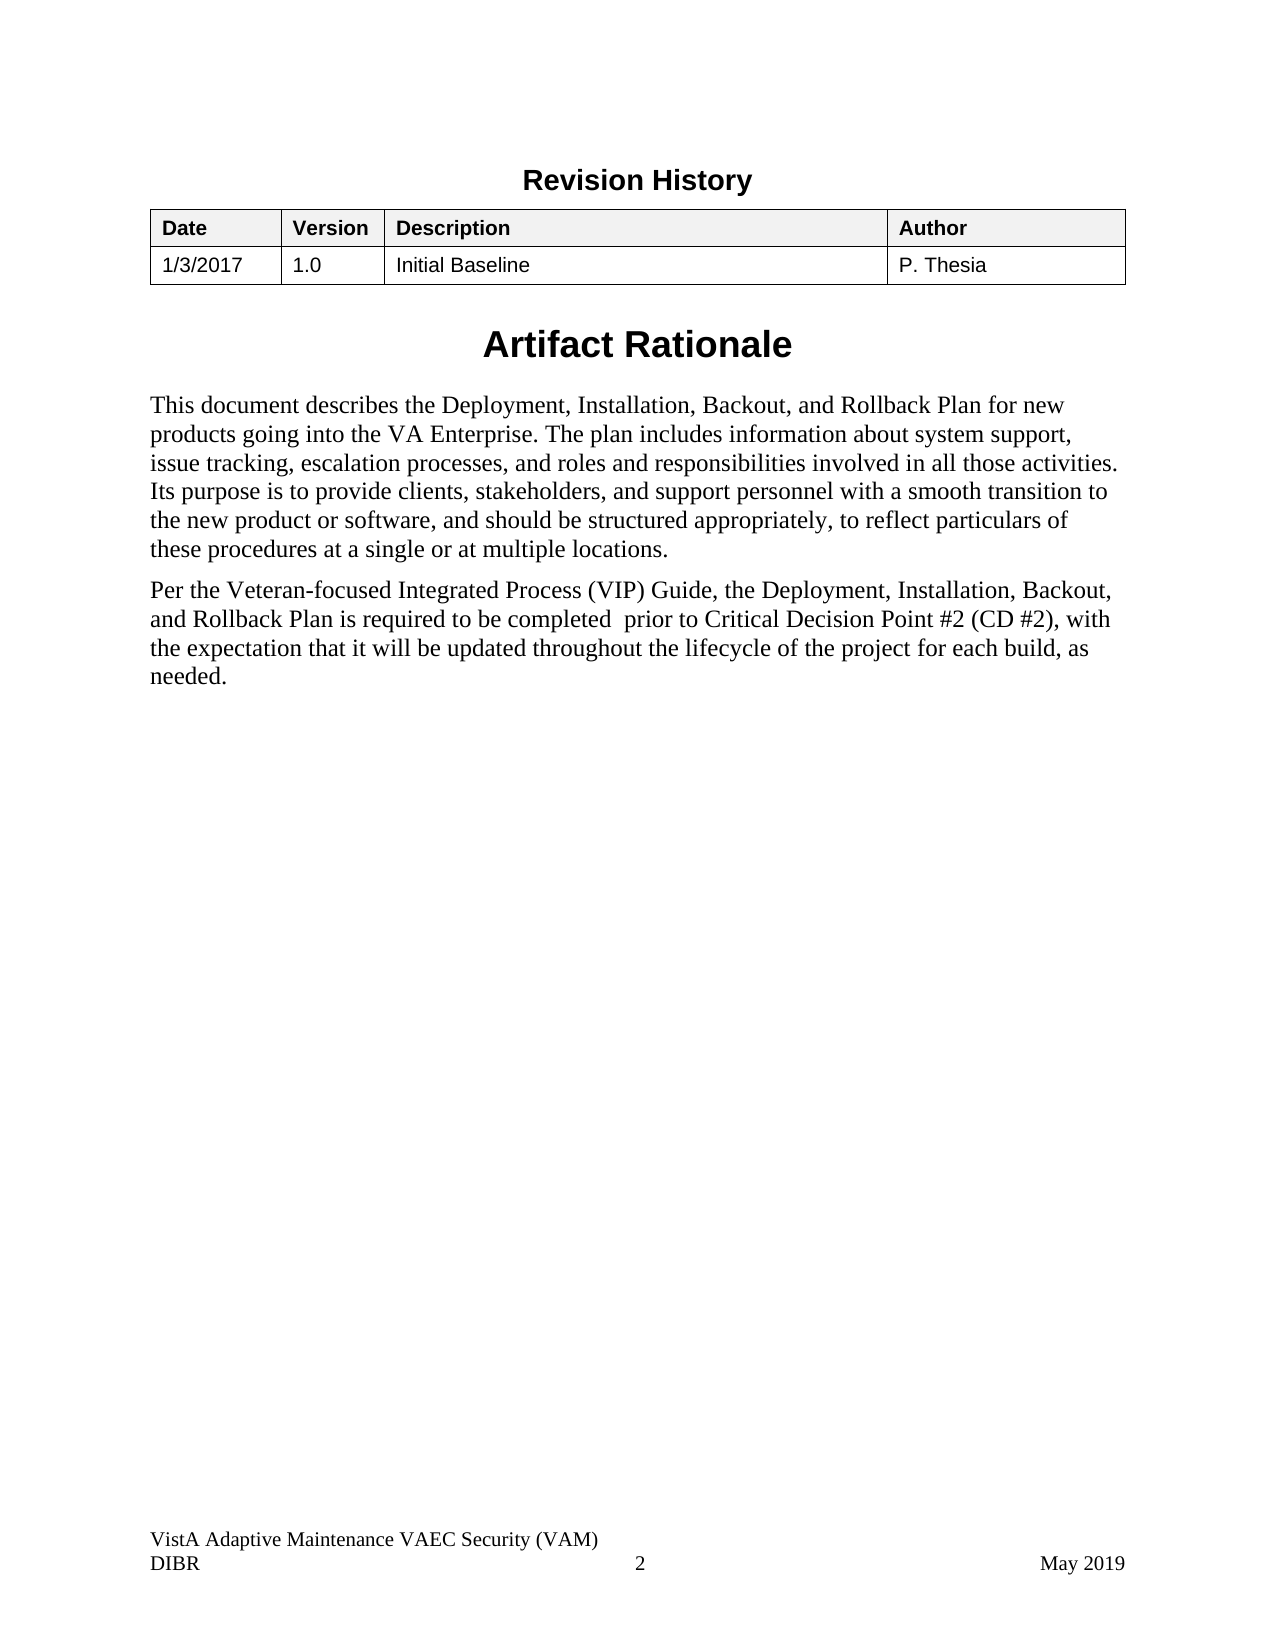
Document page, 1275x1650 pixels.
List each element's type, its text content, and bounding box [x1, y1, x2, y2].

text Revision History [150, 162, 1125, 196]
table_header Author [888, 210, 1125, 246]
text Artifact Rationale [150, 322, 1125, 365]
table_header Description [385, 210, 887, 246]
table_header Date [151, 210, 281, 246]
table_cell Initial Baseline [385, 247, 887, 283]
text Per the Veteran-focused Integrated Process (VIP) Guide, the Deployment, Installation, Backout, and Rollback Plan is required to be completed prior to Critical Decision Point #2 (CD #2), with the expectation that it will be updated throughout the lifecycle of the project for each build, as needed. [150, 575, 1125, 690]
table_header Version [282, 210, 384, 246]
table_cell 1/3/2017 [151, 247, 281, 283]
table_cell P. Thesia [888, 247, 1125, 283]
text This document describes the Deployment, Installation, Backout, and Rollback Plan for new products going into the VA Enterprise. The plan includes information about system support, issue tracking, escalation processes, and roles and responsibilities involved in all those activities. Its purpose is to provide clients, stakeholders, and support personnel with a smooth transition to the new product or software, and should be structured appropriately, to reflect particulars of these procedures at a single or at multiple locations. [150, 390, 1125, 563]
table_cell 1.0 [282, 247, 384, 283]
